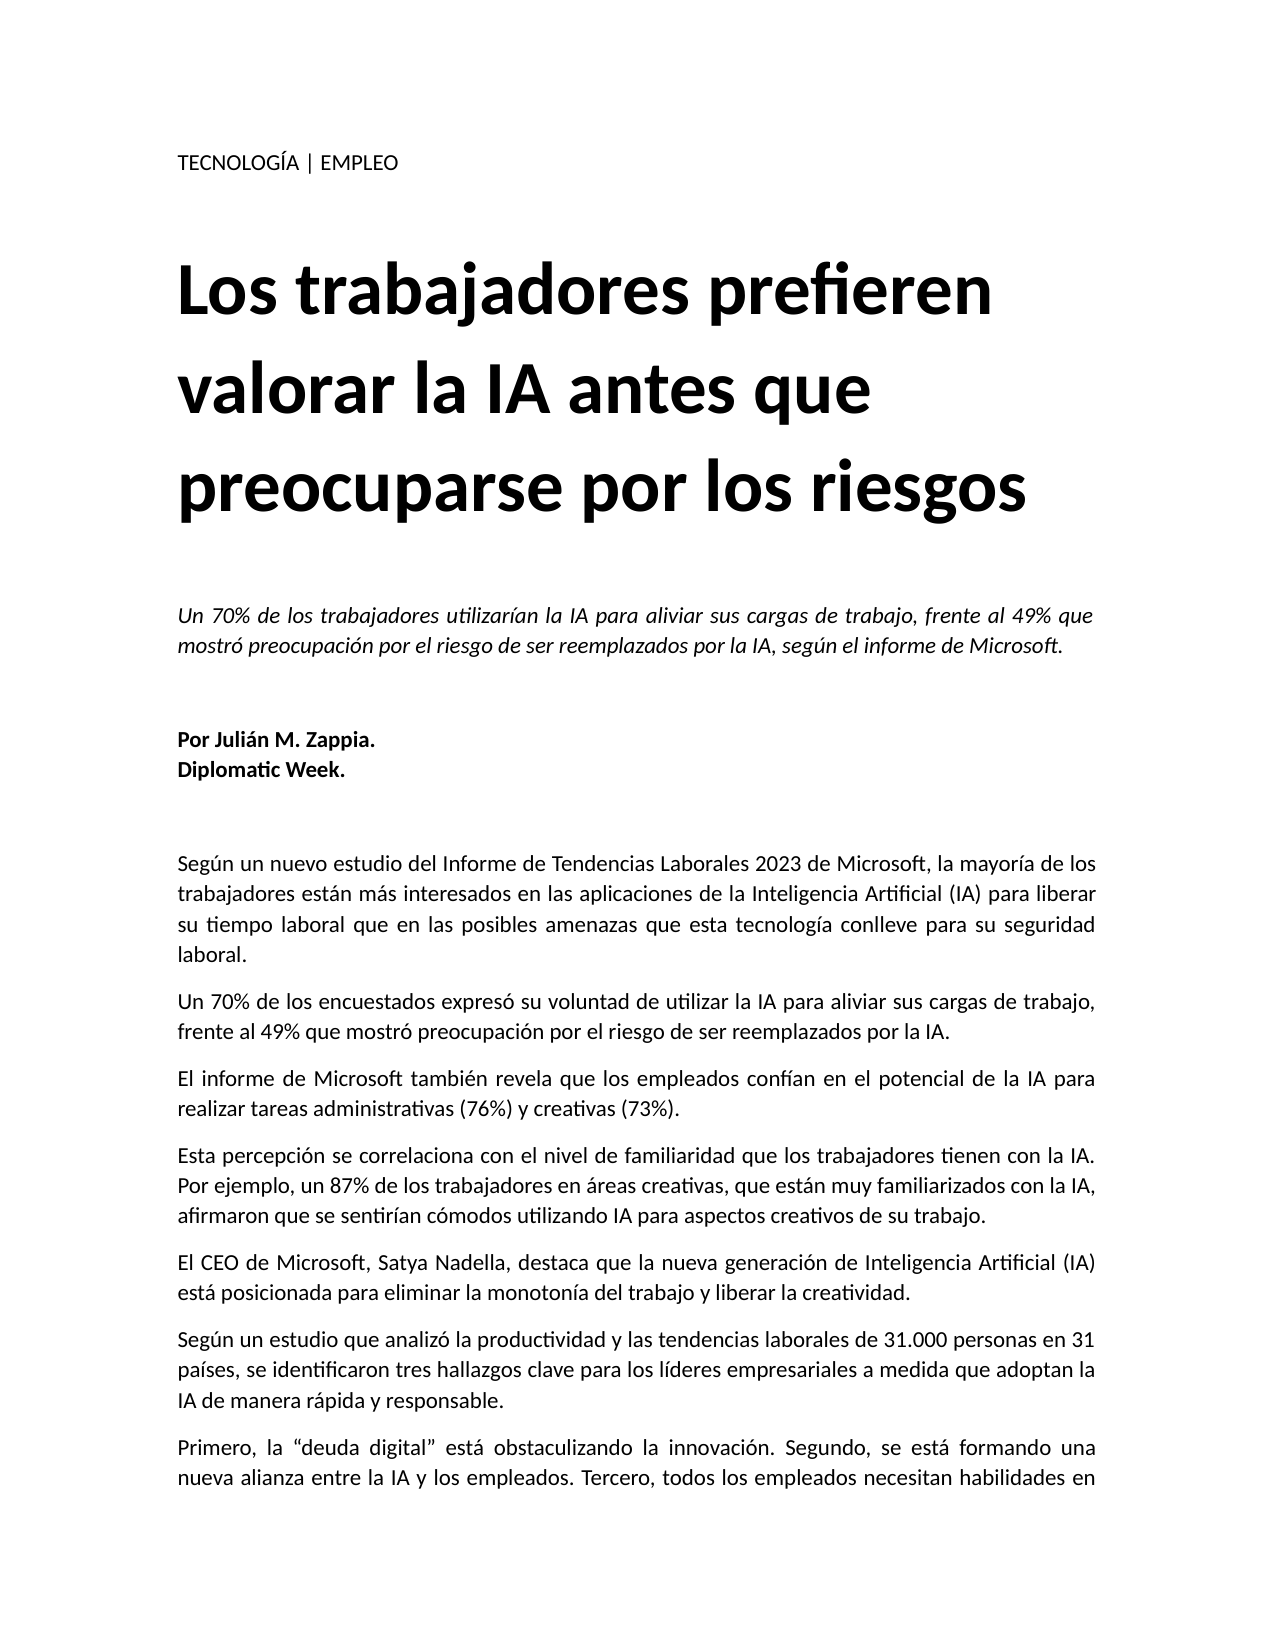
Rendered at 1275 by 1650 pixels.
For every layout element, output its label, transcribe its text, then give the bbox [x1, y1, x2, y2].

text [177, 1433, 1098, 1491]
text Un 70% de los trabajadores utilizarían la IA para aliviar sus cargas de trabajo, frente al 49% que mostró preocupación por el riesgo de ser reemplazados por la IA, según el informe de Microsoft. [177, 601, 1098, 660]
text Según un nuevo estudio del Informe de Tendencias Laborales 2023 de Microsoft, la mayoría de los trabajadores están más interesados en las aplicaciones de la Inteligencia Artificial (IA) para liberar su tiempo laboral que en las posibles amenazas que esta tecnología conlleve para su seguridad laboral. [177, 849, 1098, 968]
text Un 70% de los encuestados expresó su voluntad de utilizar la IA para aliviar sus cargas de trabajo, frente al 49% que mostró preocupación por el riesgo de ser reemplazados por la IA. [177, 987, 1098, 1045]
text El informe de Microsoft también revela que los empleados confían en el potencial de la IA para realizar tareas administrativas (76%) y creativas (73%). [177, 1064, 1098, 1122]
text TECNOLOGÍA | EMPLEO [177, 148, 1098, 176]
text Según un estudio que analizó la productividad y las tendencias laborales de 31.000 personas en 31 países, se identificaron tres hallazgos clave para los líderes empresariales a medida que adoptan la IA de manera rápida y responsable. [177, 1325, 1098, 1414]
text Por Julián M. Zappia. Diplomatic Week. [177, 725, 1098, 784]
text Los trabajadores prefieren valorar la IA antes que preocuparse por los riesgos [177, 241, 1098, 531]
text El CEO de Microsoft, Satya Nadella, destaca que la nueva generación de Inteligencia Artificial (IA) está posicionada para eliminar la monotonía del trabajo y liberar la creatividad. [177, 1248, 1098, 1307]
text Esta percepción se correlaciona con el nivel de familiaridad que los trabajadores tienen con la IA. Por ejemplo, un 87% de los trabajadores en áreas creativas, que están muy familiarizados con la IA, afirmaron que se sentirían cómodos utilizando IA para aspectos creativos de su trabajo. [177, 1141, 1098, 1229]
